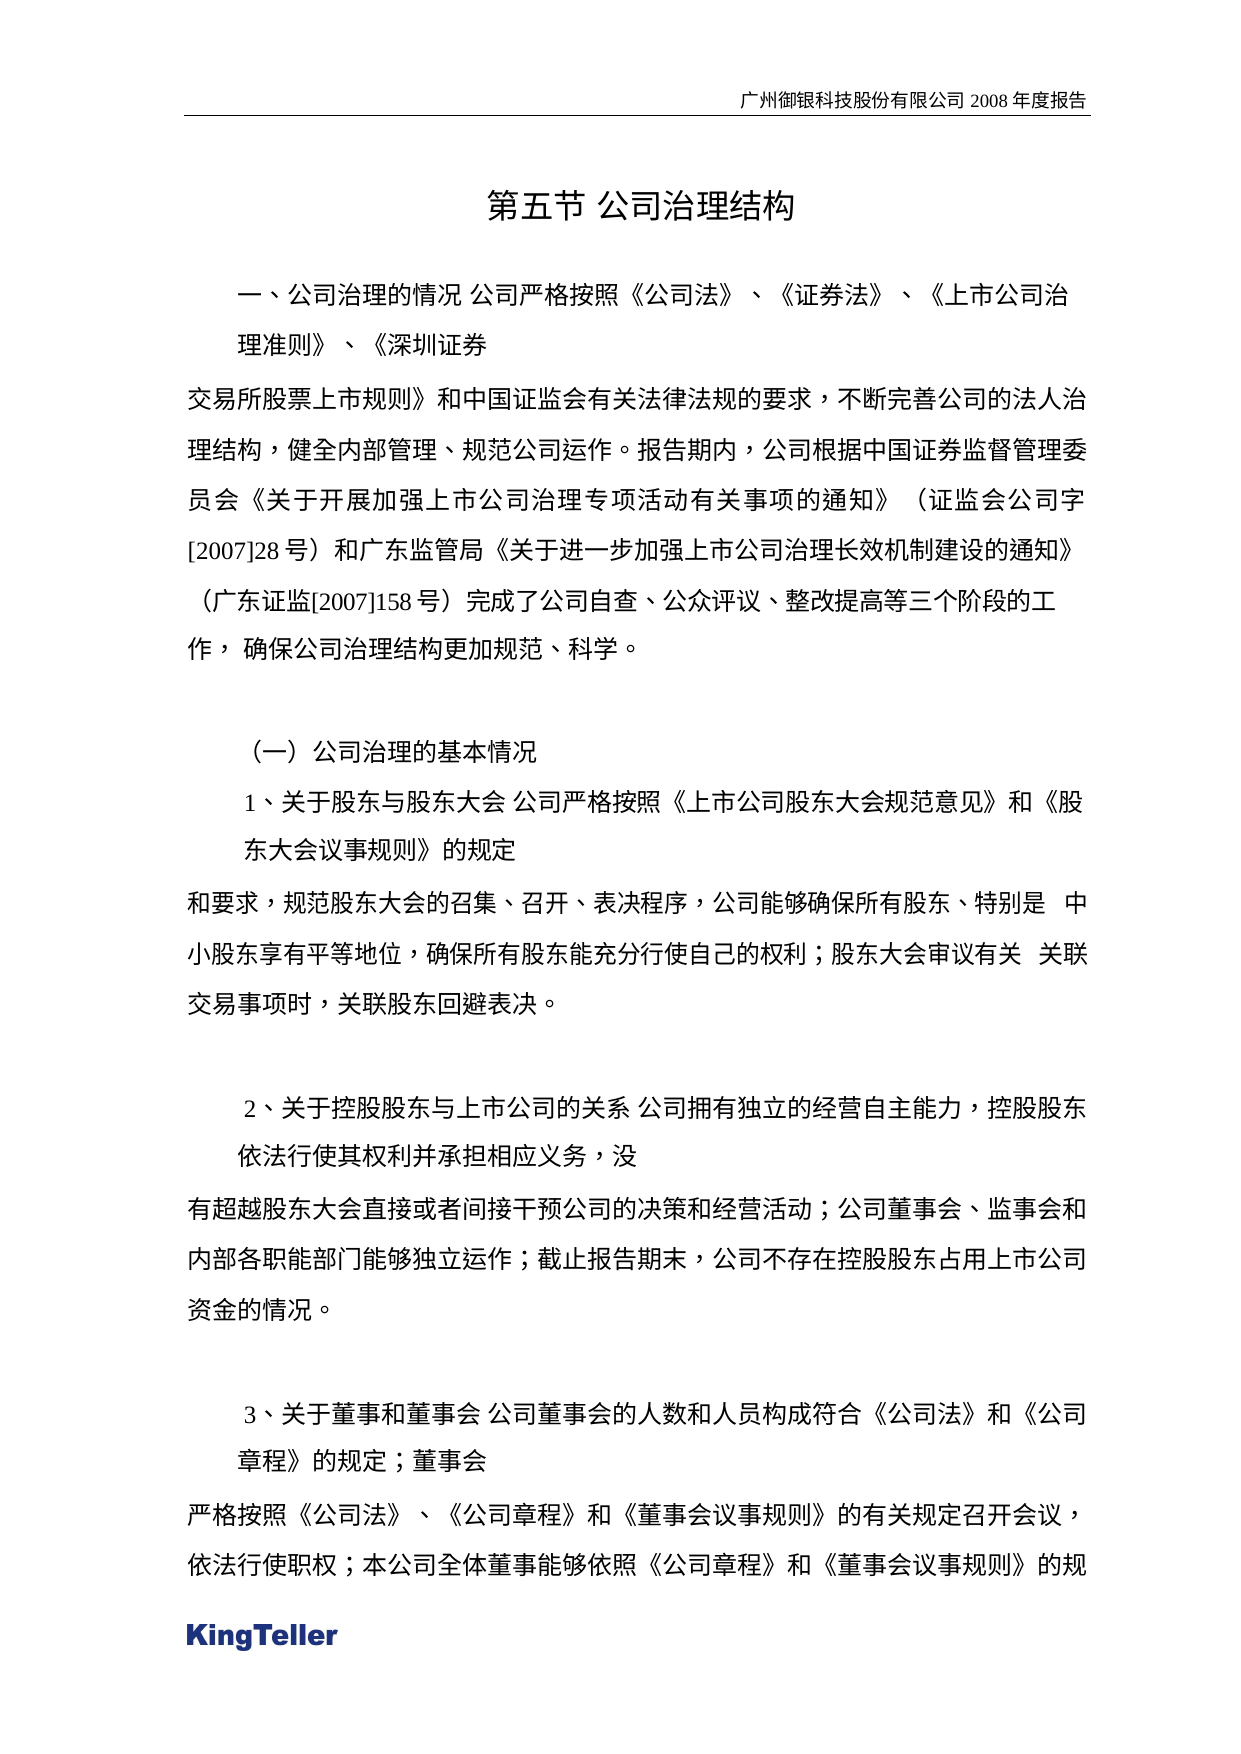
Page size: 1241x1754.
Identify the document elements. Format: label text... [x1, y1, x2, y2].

text （一）公司治理的基本情况 [237, 735, 1102, 769]
text 有超越股东大会直接或者间接干预公司的决策和经营活动；公司董事会、监事会和 内部各职能部门能够独立运作；截止报告期末，公司不存在控股股东占用上市公司 资金的情况。 [187, 1192, 1088, 1326]
text 交易所股票上市规则》和中国证监会有关法律法规的要求，不断完善公司的法人治 理结构，健全内部管理、规范公司运作。报告期内，公司根据中国证券监督管理委 员会《关于开展加强上市公司治理专项活动有关事项的通知》（证监会公司字 [2007]28号）和广东监管局《关于进一步加强上市公司治理长效机制建设的通知》 [187, 382, 1089, 567]
text 3、关于董事和董事会 公司董事会的人数和人员构成符合《公司法》和《公司章程》的规定；董事会 [237, 1396, 1090, 1478]
text 2、关于控股股东与上市公司的关系 公司拥有独立的经营自主能力，控股股东依法行使其权利并承担相应义务，没 [237, 1091, 1090, 1172]
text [187, 1497, 1088, 1582]
subtitle 第五节 公司治理结构 [487, 183, 1102, 229]
text 和要求，规范股东大会的召集、召开、表决程序，公司能够确保所有股东、特别是 中小股东享有平等地位，确保所有股东能充分行使自己的权利；股东大会审议有关 关联交易事项时，关联股东回避表决。 [187, 886, 1088, 1021]
picture [187, 1624, 338, 1651]
text （广东证监[2007]158号）完成了公司自查、公众评议、整改提高等三个阶段的工作， 确保公司治理结构更加规范、科学。 [187, 584, 1102, 666]
text 1、关于股东与股东大会 公司严格按照《上市公司股东大会规范意见》和《股东大会议事规则》的规定 [244, 785, 1089, 867]
text 一、公司治理的情况 公司严格按照《公司法》、《证券法》、《上市公司治理准则》、《深圳证券 [237, 278, 1090, 362]
